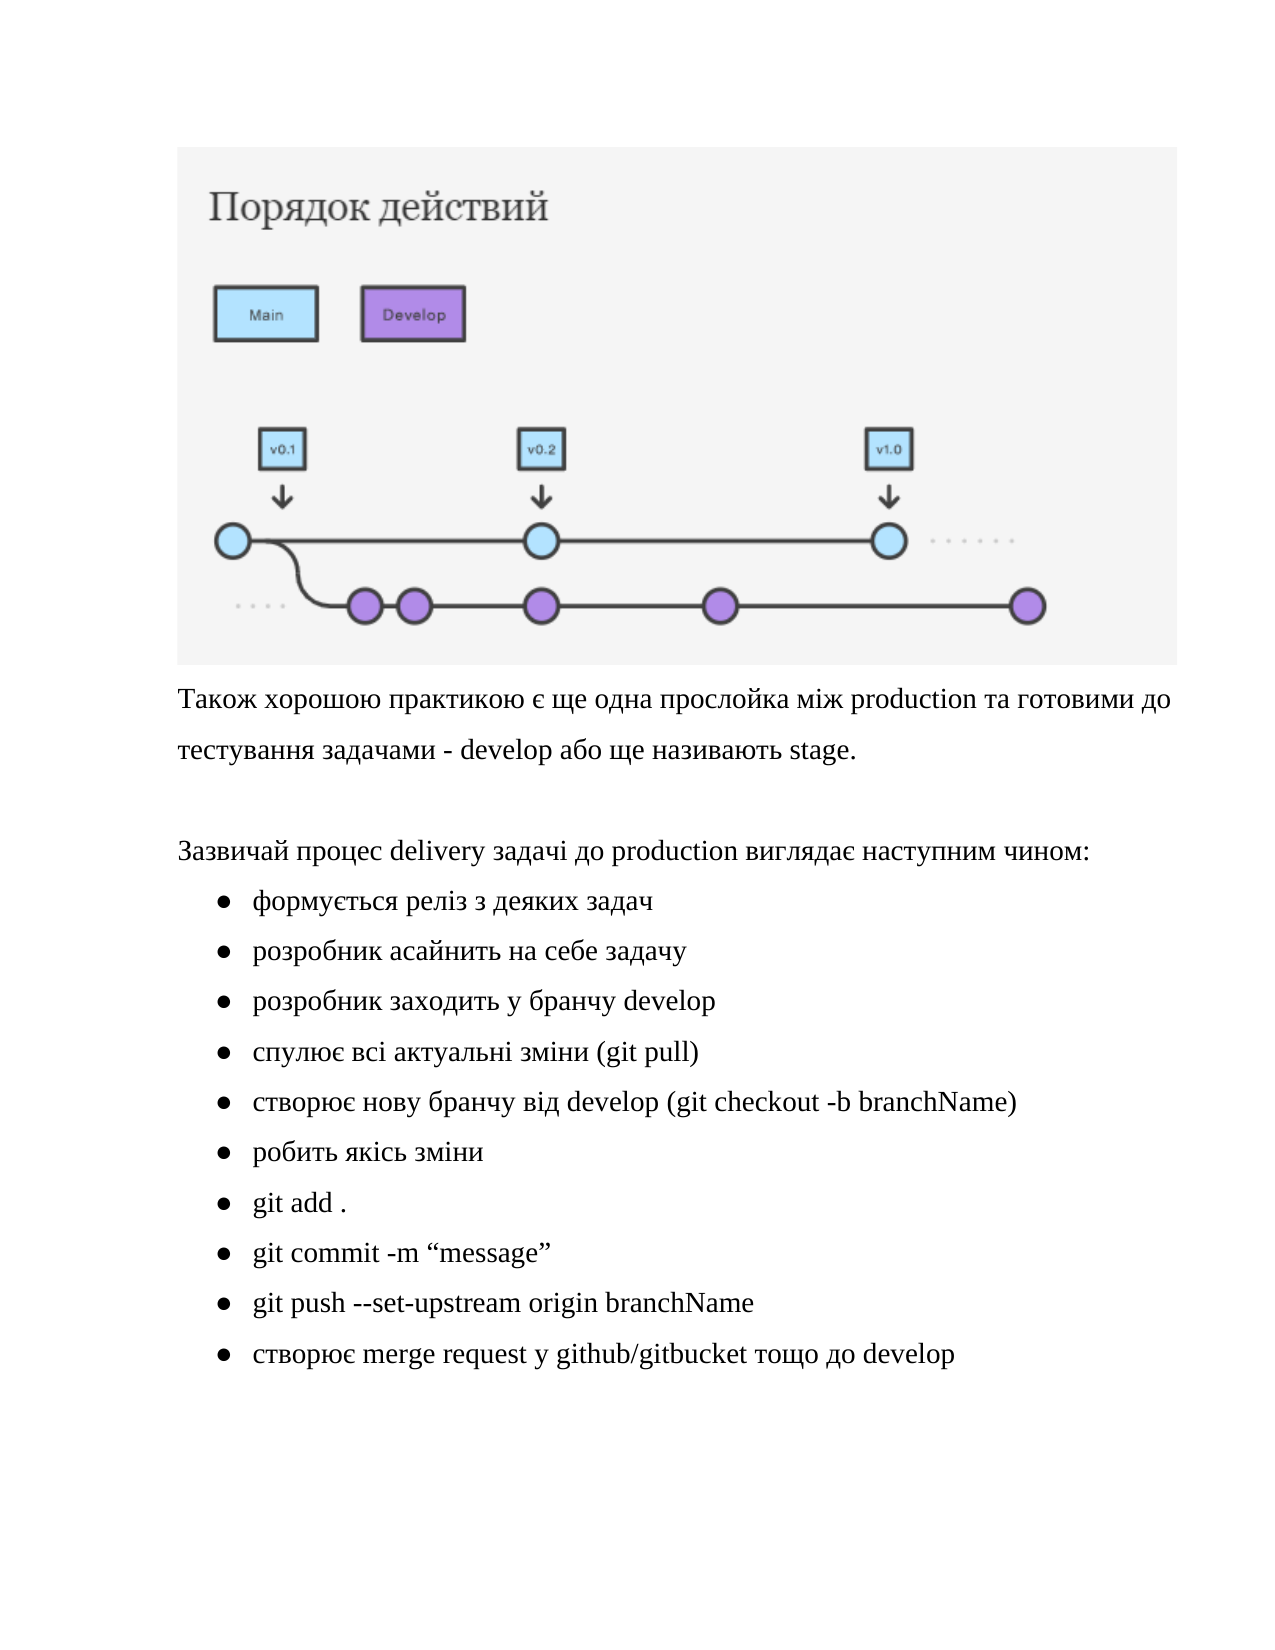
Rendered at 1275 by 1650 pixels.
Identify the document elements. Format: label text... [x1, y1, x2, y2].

list git commit -m “message” [215, 1235, 1216, 1269]
picture [177, 147, 1178, 665]
list розробник асайнить на себе задачу [215, 933, 1216, 967]
text Зазвичай процес delivery задачі до production виглядає наступним чином: [177, 833, 1216, 866]
list робить якісь зміни [215, 1134, 1216, 1168]
list створює нову бранчу від develop (git checkout -b branchName) [215, 1084, 1216, 1118]
list git push --set-upstream origin branchName [215, 1285, 1216, 1319]
list спулює всі актуальні зміни (git pull) [215, 1034, 1216, 1067]
text Також хорошою практикою є ще одна прослойка між production та готовими до тестування задачами - develop або ще називають stage. [177, 682, 1216, 766]
list формується реліз з деяких задач [215, 883, 1216, 916]
list розробник заходить у бранчу develop [215, 983, 1216, 1017]
list git add . [215, 1185, 1216, 1218]
list створює merge request у github/gitbucket тощо до develop [215, 1336, 1216, 1369]
